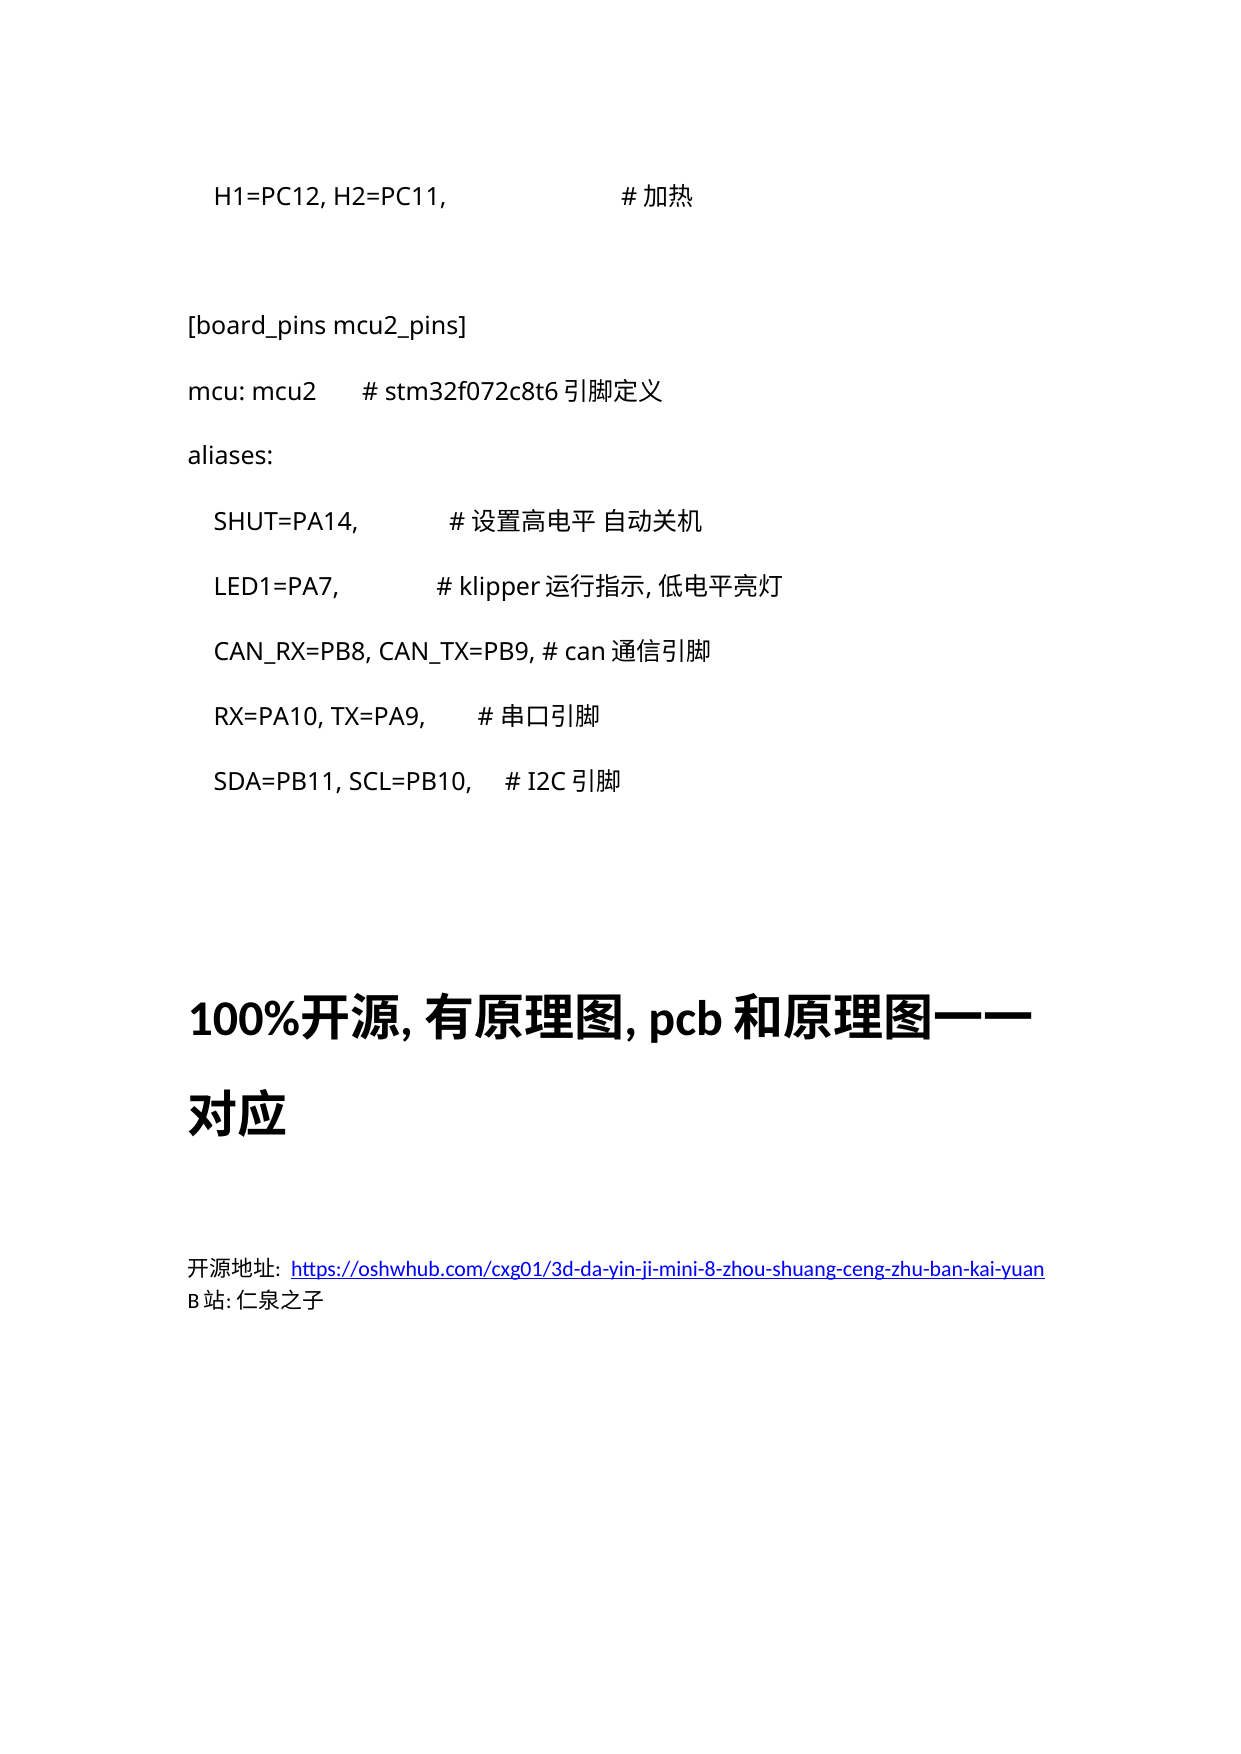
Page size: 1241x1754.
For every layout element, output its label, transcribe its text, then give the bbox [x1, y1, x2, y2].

text aliases: [187, 422, 1053, 487]
text [board_pins mcu2_pins] [187, 292, 1053, 357]
text 100%开源, 有原理图, pcb和原理图一一对应 [187, 964, 1053, 1159]
text H1=PC12, H2=PC11, # 加热 [187, 162, 1053, 227]
text LED1=PA7, # klipper运行指示, 低电平亮灯 [187, 552, 1053, 617]
text 开源地址: https://oshwhub.com/cxg01/3d-da-yin-ji-mini-8-zhou-shuang-ceng-zhu-ban-kai-yuan [187, 1250, 1053, 1283]
text CAN_RX=PB8, CAN_TX=PB9, # can通信引脚 [187, 617, 1053, 682]
text RX=PA10, TX=PA9, # 串口引脚 [187, 682, 1053, 747]
text B站: 仁泉之子 [187, 1283, 1053, 1315]
text mcu: mcu2 # stm32f072c8t6引脚定义 [187, 357, 1053, 422]
text SDA=PB11, SCL=PB10, # I2C引脚 [187, 747, 1053, 812]
text SHUT=PA14, # 设置高电平 自动关机 [187, 487, 1053, 552]
